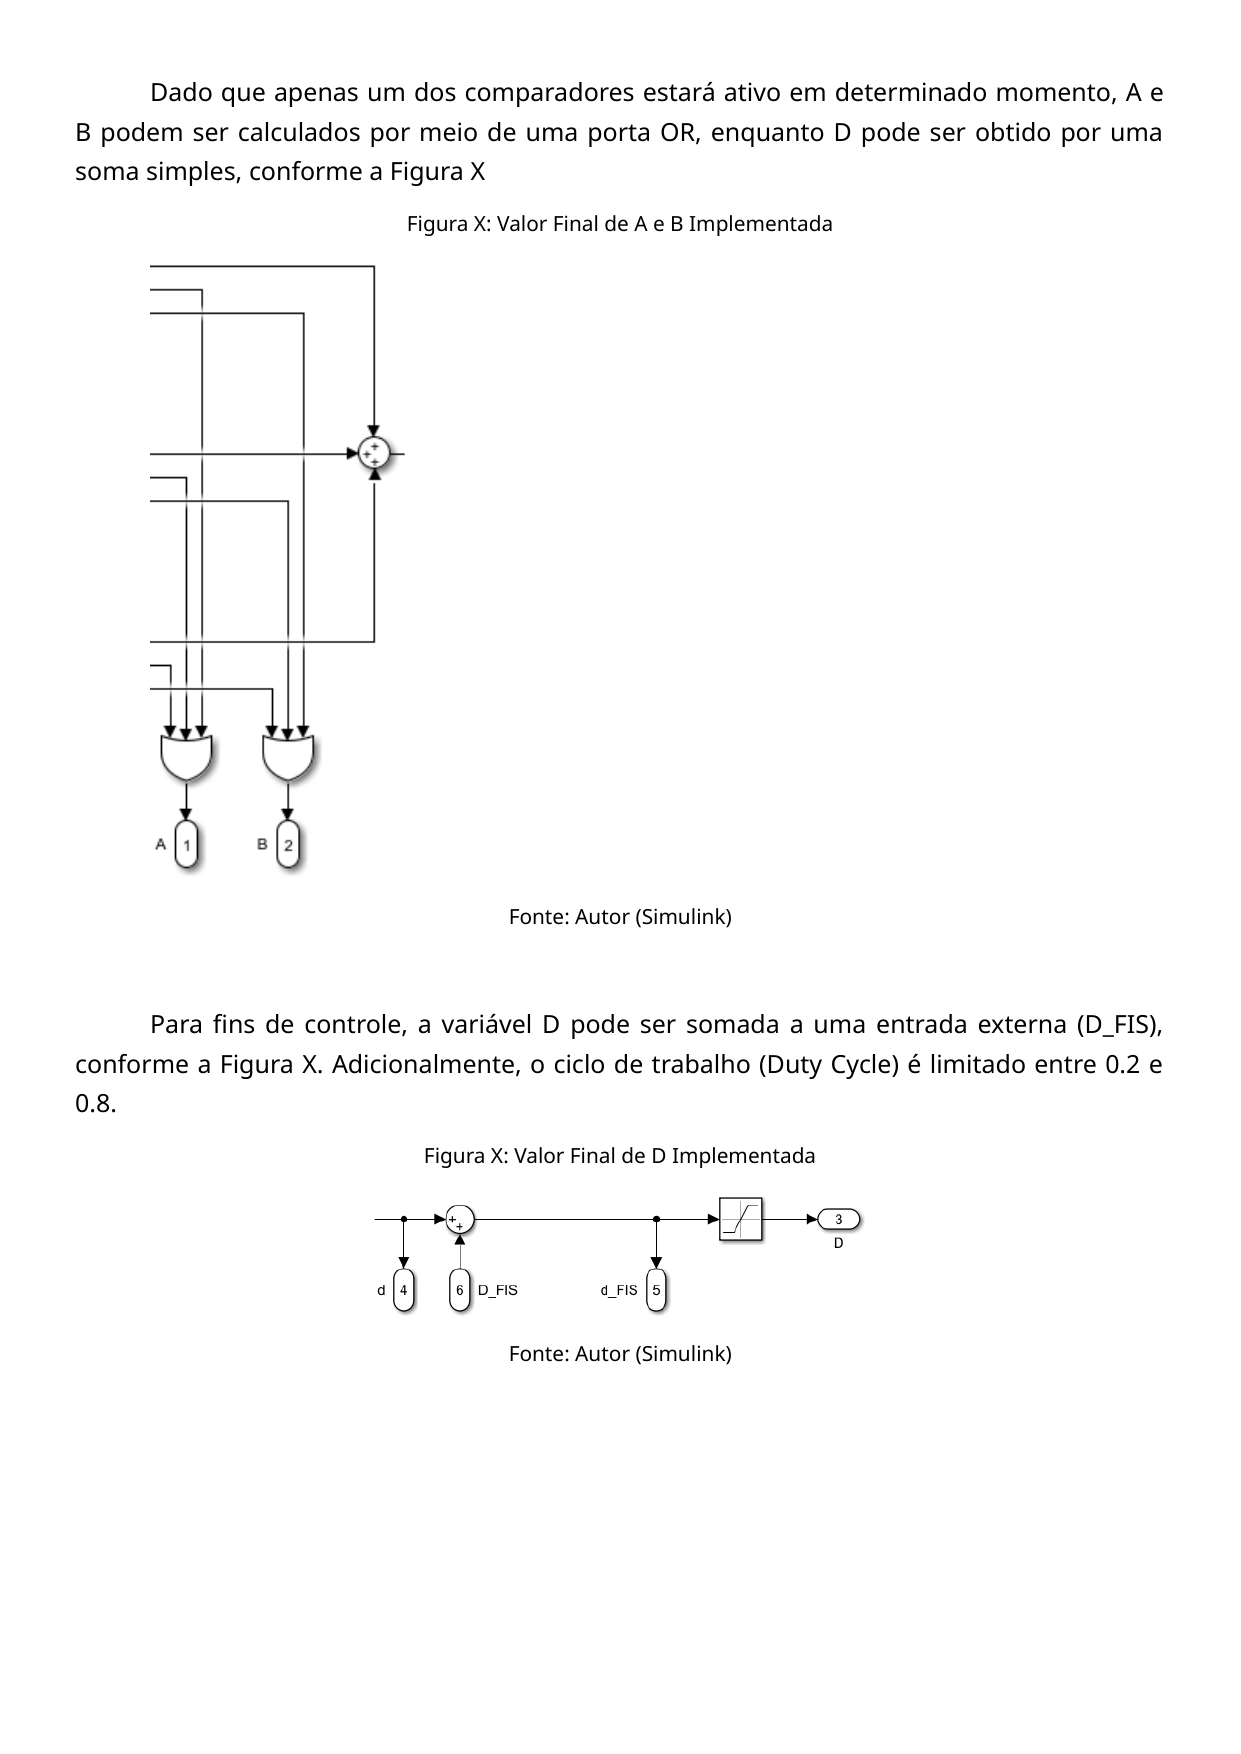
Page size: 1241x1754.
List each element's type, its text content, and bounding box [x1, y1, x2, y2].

text Dado que apenas um dos comparadores estará ativo em determinado momento, A e B podem ser calculados por meio de uma porta OR, enquanto D pode ser obtido por uma soma simples, conforme a Figura X [75, 75, 1165, 187]
text Para fins de controle, a variável D pode ser somada a uma entrada externa (D_FIS), conforme a Figura X. Adicionalmente, o ciclo de trabalho (Duty Cycle) é limitado entre 0.2 e 0.8. [75, 1007, 1165, 1119]
text Figura X: Valor Final de D Implementada [75, 1141, 1165, 1170]
text Figura X: Valor Final de A e B Implementada [75, 209, 1165, 238]
picture [150, 258, 405, 881]
text Fonte: Autor (Simulink) [75, 1339, 1165, 1368]
text Fonte: Autor (Simulink) [75, 902, 1165, 930]
picture [374, 1190, 866, 1318]
